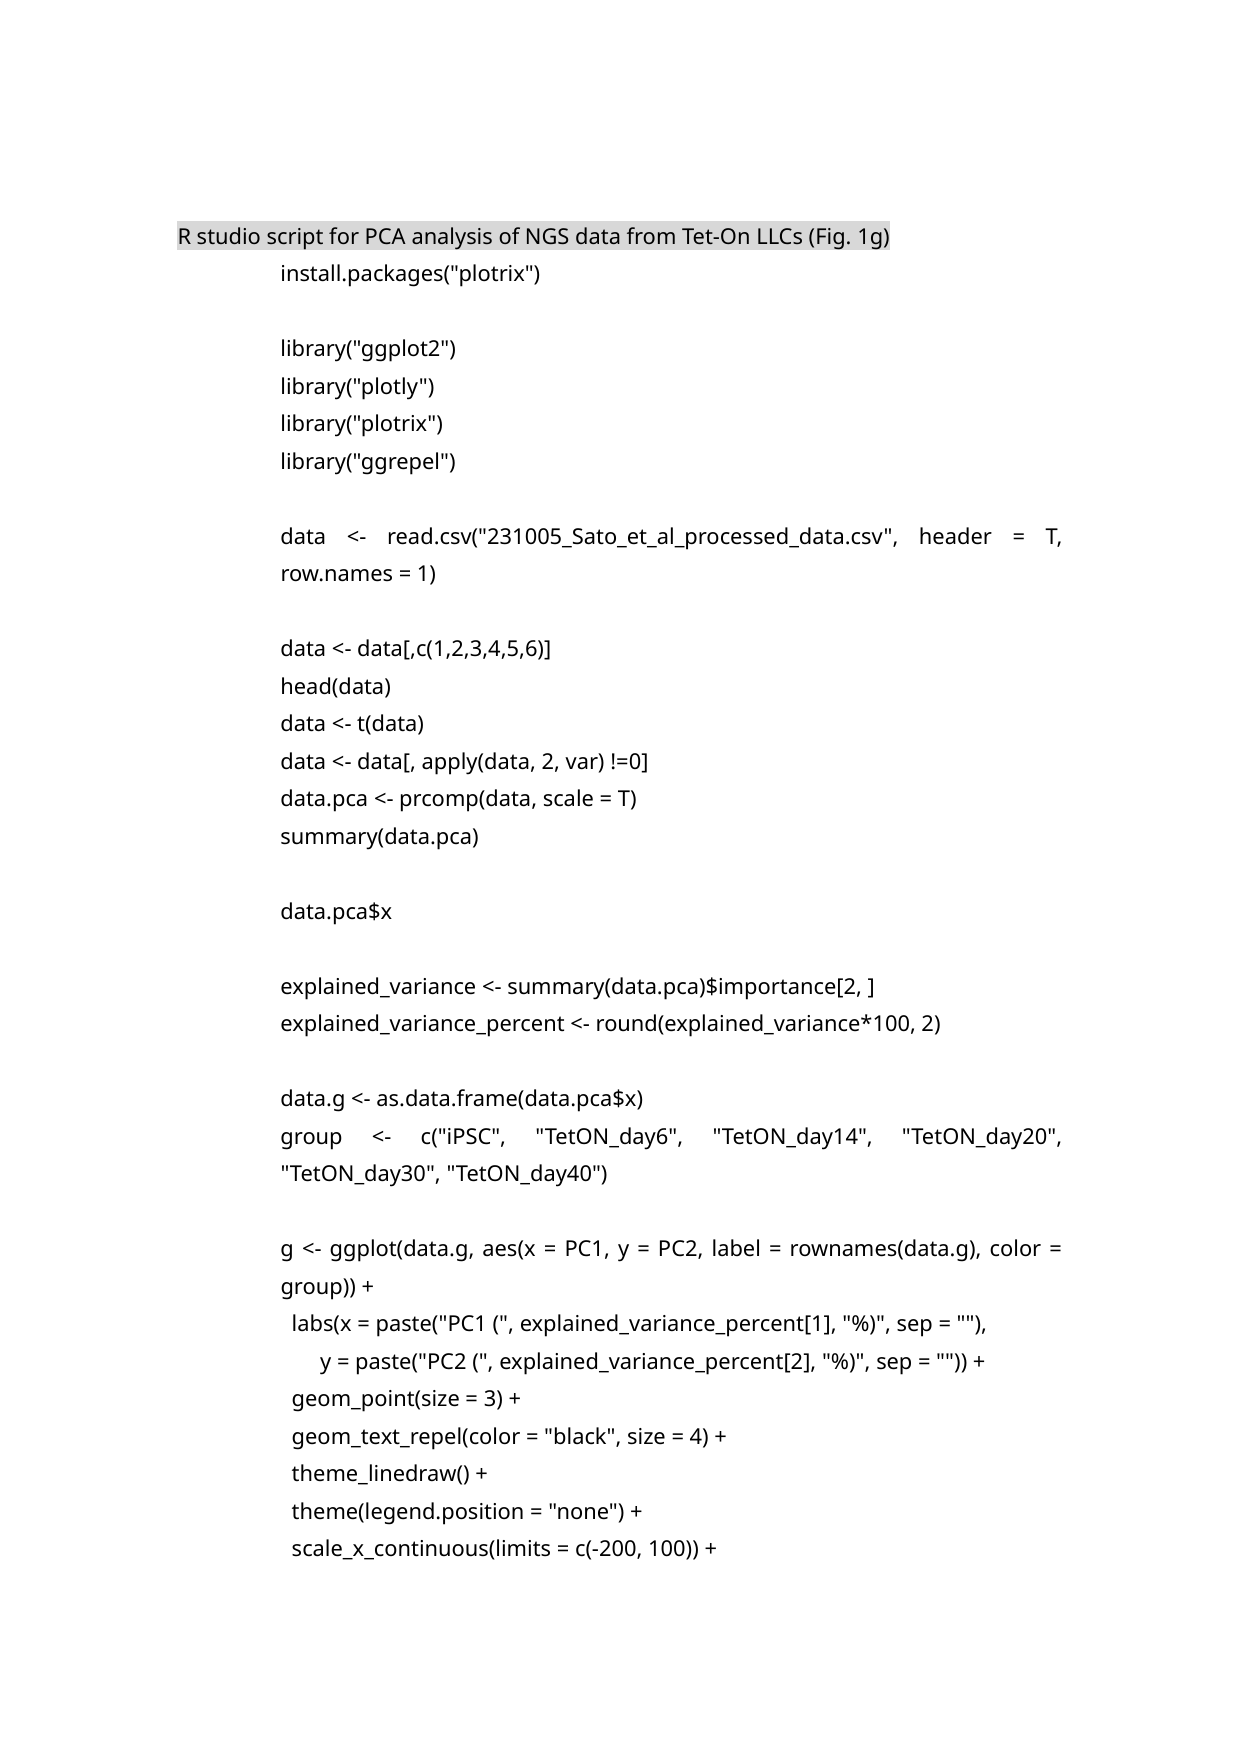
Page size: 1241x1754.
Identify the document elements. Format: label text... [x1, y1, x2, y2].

text summary(data.pca) [280, 817, 1063, 854]
text geom_point(size = 3) + [280, 1379, 1063, 1417]
text data.pca <- prcomp(data, scale = T) [280, 779, 1063, 817]
text explained_variance_percent <- round(explained_variance*100, 2) [280, 1004, 1063, 1042]
text library("plotly") [280, 367, 1063, 404]
text library("plotrix") [280, 404, 1063, 442]
text data.g <- as.data.frame(data.pca$x) [280, 1079, 1063, 1117]
text install.packages("plotrix") [280, 254, 1063, 292]
text data <- data[, apply(data, 2, var) !=0] [280, 742, 1063, 779]
text theme(legend.position = "none") + [280, 1492, 1063, 1529]
text y = paste("PC2 (", explained_variance_percent[2], "%)", sep = "")) + [280, 1342, 1063, 1379]
text library("ggplot2") [280, 329, 1063, 367]
text data <- t(data) [280, 704, 1063, 742]
text geom_text_repel(color = "black", size = 4) + [280, 1417, 1063, 1454]
text labs(x = paste("PC1 (", explained_variance_percent[1], "%)", sep = ""), [280, 1304, 1063, 1342]
text data.pca$x [280, 892, 1063, 929]
text head(data) [280, 667, 1063, 704]
text g <- ggplot(data.g, aes(x = PC1, y = PC2, label = rownames(data.g), color = group)) + [280, 1229, 1063, 1304]
text theme_linedraw() + [280, 1454, 1063, 1492]
text explained_variance <- summary(data.pca)$importance[2, ] [280, 967, 1063, 1004]
text data <- read.csv("231005_Sato_et_al_processed_data.csv", header = T, row.names = 1) [280, 517, 1063, 592]
text scale_x_continuous(limits = c(-200, 100)) + [280, 1529, 1063, 1567]
text R studio script for PCA analysis of NGS data from Tet-On LLCs (Fig. 1g) [177, 217, 1063, 254]
text library("ggrepel") [280, 442, 1063, 479]
text group <- c("iPSC", "TetON_day6", "TetON_day14", "TetON_day20", "TetON_day30", "TetON_day40") [280, 1117, 1063, 1192]
text data <- data[,c(1,2,3,4,5,6)] [280, 629, 1063, 667]
